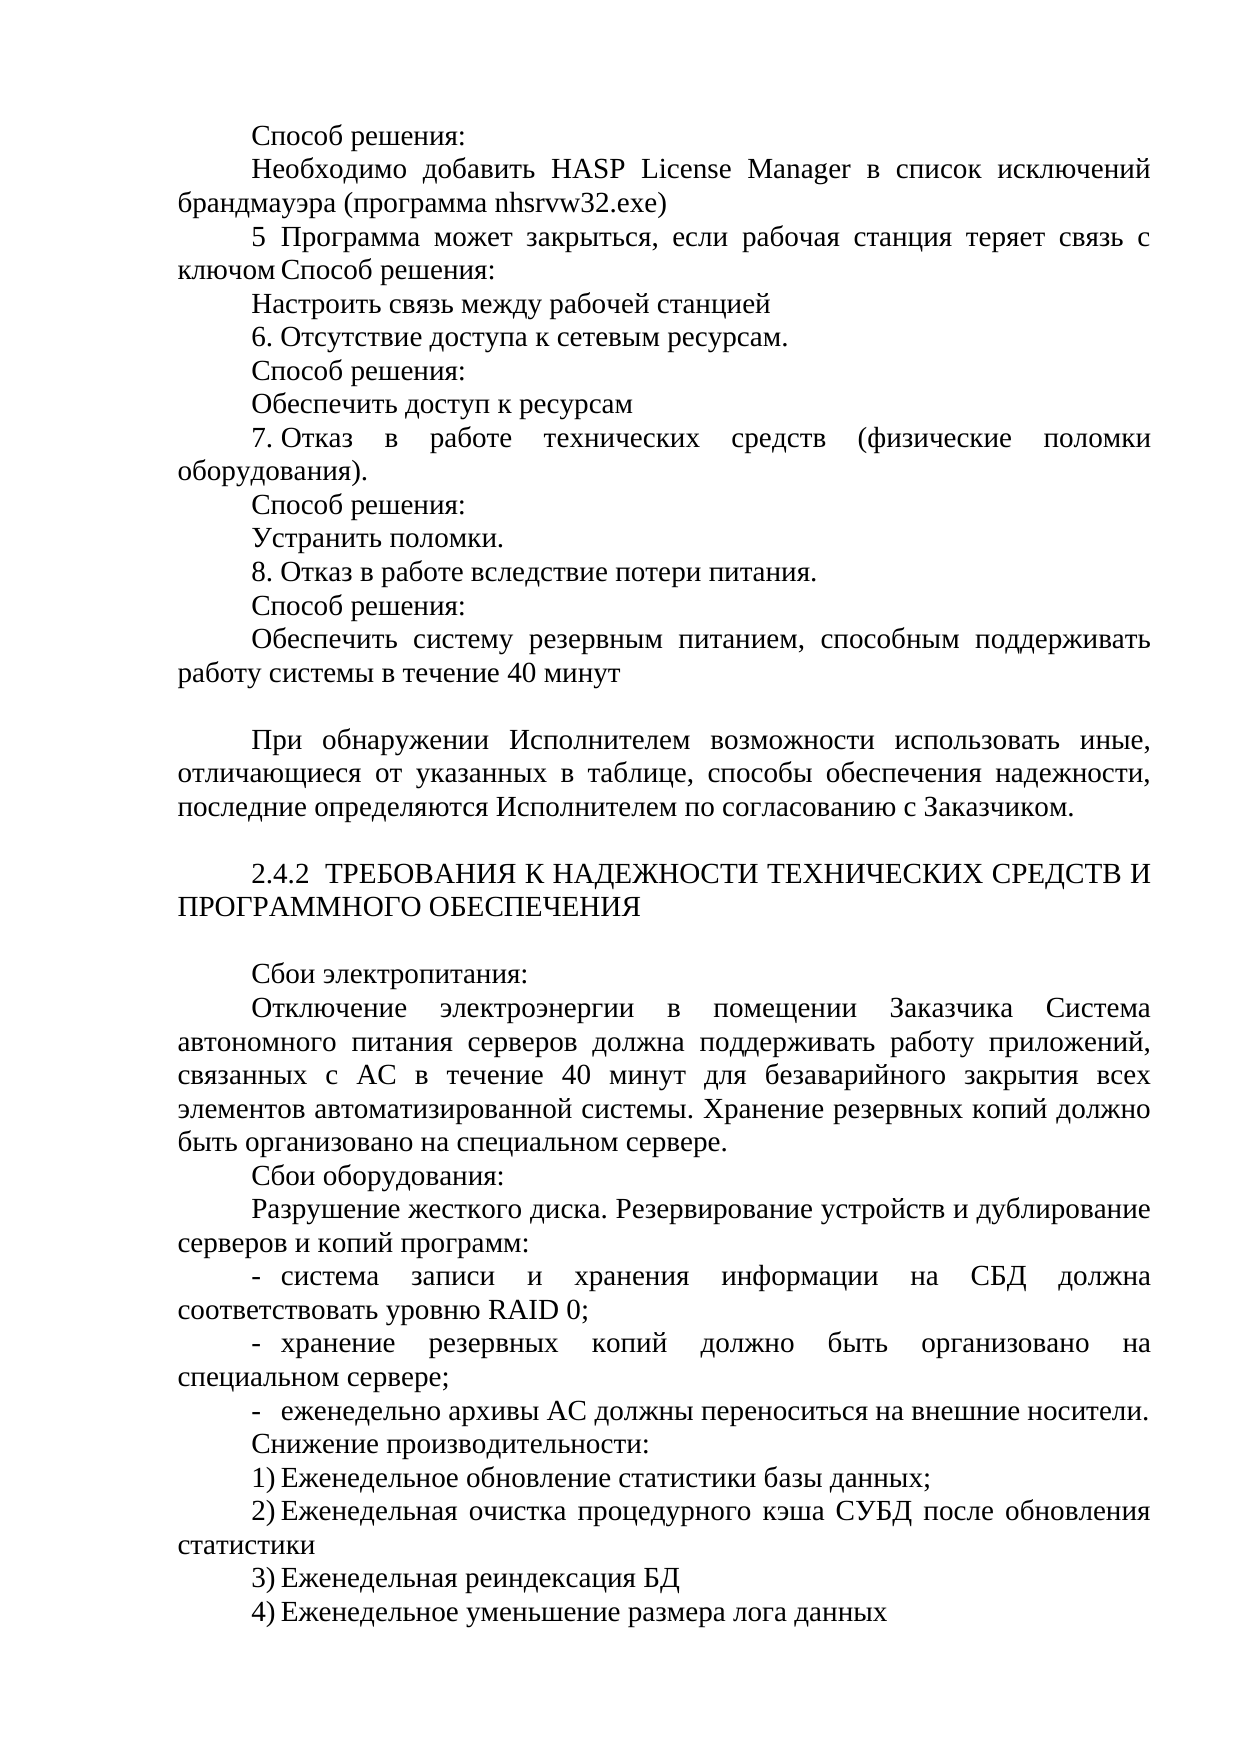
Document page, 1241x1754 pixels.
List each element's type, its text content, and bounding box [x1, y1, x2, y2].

list - хранение резервных копий должно быть организовано на специальном сервере; [177, 1326, 1152, 1393]
list 2.4.2 ТРЕБОВАНИЯ К НАДЕЖНОСТИ ТЕХНИЧЕСКИХ СРЕДСТВ И ПРОГРАММНОГО ОБЕСПЕЧЕНИЯ [177, 856, 1152, 923]
list - еженедельно архивы АС должны переноситься на внешние носители. [177, 1393, 1152, 1426]
list 7. Отказ в работе технических средств (физические поломки оборудования). [177, 420, 1152, 487]
list 2) Еженедельная очистка процедурного кэша СУБД после обновления статистики [177, 1493, 1152, 1560]
list Разрушение жесткого диска. Резервирование устройств и дублирование серверов и копий программ: [177, 1191, 1152, 1258]
list Способ решения: [177, 487, 1152, 521]
list 1) Еженедельное обновление статистики базы данных; [177, 1460, 1152, 1493]
list 8. Отказ в работе вследствие потери питания. [177, 554, 1152, 588]
list Способ решения: [177, 353, 1152, 386]
list Сбои электропитания: [177, 957, 1152, 990]
list 6. Отсутствие доступа к сетевым ресурсам. [177, 319, 1152, 353]
list При обнаружении Исполнителем возможности использовать иные, отличающиеся от указанных в таблице, способы обеспечения надежности, последние определяются Исполнителем по согласованию с Заказчиком. [177, 722, 1152, 822]
list Способ решения: [177, 588, 1152, 621]
list - система записи и хранения информации на СБД должна соответствовать уровню RAID 0; [177, 1258, 1152, 1326]
list 4) Еженедельное уменьшение размера лога данных [177, 1594, 1152, 1627]
list 3) Еженедельная реиндексация БД [177, 1560, 1152, 1594]
list Отключение электроэнергии в помещении Заказчика Система автономного питания серверов должна поддерживать работу приложений, связанных с АС в течение 40 минут для безаварийного закрытия всех элементов автоматизированной системы. Хранение резервных копий должно быть организовано на специальном сервере. [177, 990, 1152, 1158]
list Необходимо добавить HASP License Manager в список исключений брандмауэра (программа nhsrvw32.exe) [177, 152, 1152, 219]
list 5 Программа может закрыться, если рабочая станция теряет связь с ключом Способ решения: [177, 219, 1152, 286]
list Снижение производительности: [177, 1426, 1152, 1460]
list Устранить поломки. [177, 521, 1152, 554]
list Способ решения: [177, 118, 1152, 152]
list Настроить связь между рабочей станцией [177, 286, 1152, 319]
list Сбои оборудования: [177, 1158, 1152, 1191]
list Обеспечить систему резервным питанием, способным поддерживать работу системы в течение 40 минут [177, 621, 1152, 688]
list Обеспечить доступ к ресурсам [177, 386, 1152, 420]
